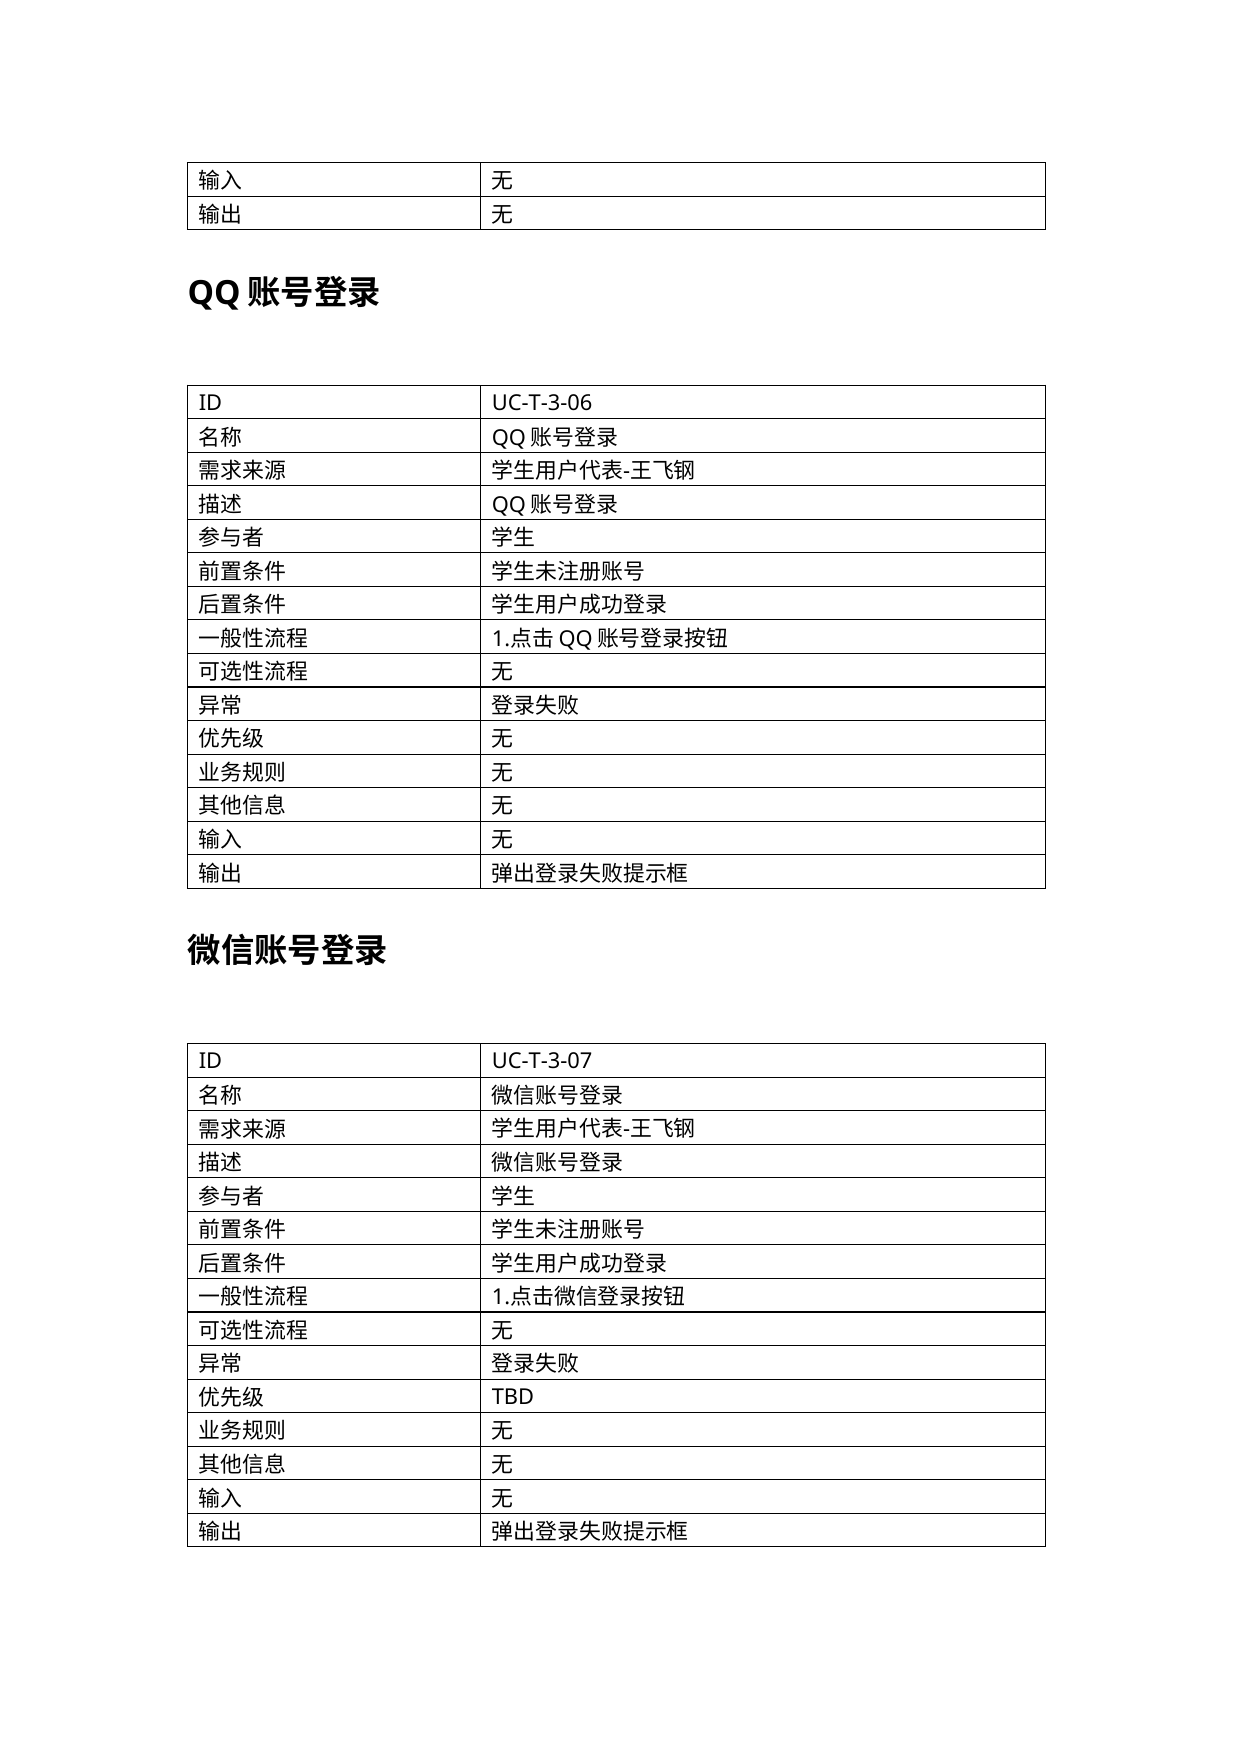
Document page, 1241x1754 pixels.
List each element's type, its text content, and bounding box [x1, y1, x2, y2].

table_cell 学生用户代表-王飞钢 [481, 453, 1045, 485]
table_header ID [188, 1044, 480, 1077]
table_cell 无 [481, 197, 1045, 229]
table_cell 可选性流程 [188, 1313, 480, 1345]
table_cell 微信账号登录 [481, 1145, 1045, 1177]
table_cell 无 [481, 654, 1045, 686]
table_cell 学生未注册账号 [481, 1212, 1045, 1244]
table_header ID [188, 386, 480, 418]
table_cell 优先级 [188, 721, 480, 753]
table_cell 无 [481, 1313, 1045, 1345]
table_cell 学生 [481, 520, 1045, 552]
table_cell 学生未注册账号 [481, 553, 1045, 586]
table_cell 输出 [188, 197, 480, 229]
table_cell 登录失败 [481, 1346, 1045, 1378]
table_cell 无 [481, 1447, 1045, 1479]
table_cell 描述 [188, 486, 480, 519]
table_cell 输出 [188, 1514, 480, 1546]
table_cell 后置条件 [188, 1245, 480, 1278]
table_cell 优先级 [188, 1380, 480, 1412]
table_cell 弹出登录失败提示框 [481, 1514, 1045, 1546]
table_cell 其他信息 [188, 788, 480, 821]
subtitle 微信账号登录 [187, 916, 1053, 981]
table_cell 输入 [188, 163, 480, 196]
table_cell 无 [481, 1480, 1045, 1513]
table_cell 描述 [188, 1145, 480, 1177]
table_cell 学生用户代表-王飞钢 [481, 1111, 1045, 1144]
table_cell 异常 [188, 1346, 480, 1378]
table_cell 学生用户成功登录 [481, 587, 1045, 619]
table_cell QQ账号登录 [481, 486, 1045, 519]
table_cell 其他信息 [188, 1447, 480, 1479]
table_cell 无 [481, 755, 1045, 787]
table_cell 微信账号登录 [481, 1078, 1045, 1110]
table_cell 输入 [188, 1480, 480, 1513]
table_cell 一般性流程 [188, 620, 480, 653]
table_header UC-T-3-06 [481, 386, 1045, 418]
table_cell 前置条件 [188, 1212, 480, 1244]
table_cell 输出 [188, 855, 480, 888]
table_header UC-T-3-07 [481, 1044, 1045, 1077]
table_cell 无 [481, 788, 1045, 821]
table_cell 登录失败 [481, 688, 1045, 720]
table_cell 无 [481, 1413, 1045, 1446]
table_cell 需求来源 [188, 453, 480, 485]
table_cell 参与者 [188, 1178, 480, 1211]
table_cell 输入 [188, 822, 480, 854]
table_cell QQ账号登录 [481, 419, 1045, 452]
table_cell 业务规则 [188, 755, 480, 787]
table_cell 无 [481, 721, 1045, 753]
table_cell 一般性流程 [188, 1279, 480, 1311]
table_cell 无 [481, 822, 1045, 854]
table_cell 业务规则 [188, 1413, 480, 1446]
table_cell 学生 [481, 1178, 1045, 1211]
table_cell 名称 [188, 1078, 480, 1110]
table_cell 可选性流程 [188, 654, 480, 686]
table_cell 名称 [188, 419, 480, 452]
table_cell 1.点击微信登录按钮 [481, 1279, 1045, 1311]
table_cell 参与者 [188, 520, 480, 552]
table_cell 需求来源 [188, 1111, 480, 1144]
table_cell 无 [481, 163, 1045, 196]
table_cell 弹出登录失败提示框 [481, 855, 1045, 888]
table_cell 前置条件 [188, 553, 480, 586]
table_cell 异常 [188, 688, 480, 720]
subtitle QQ账号登录 [187, 257, 1053, 322]
table_cell 学生用户成功登录 [481, 1245, 1045, 1278]
table_cell 后置条件 [188, 587, 480, 619]
table_cell 1.点击QQ账号登录按钮 [481, 620, 1045, 653]
table_cell TBD [481, 1380, 1045, 1412]
